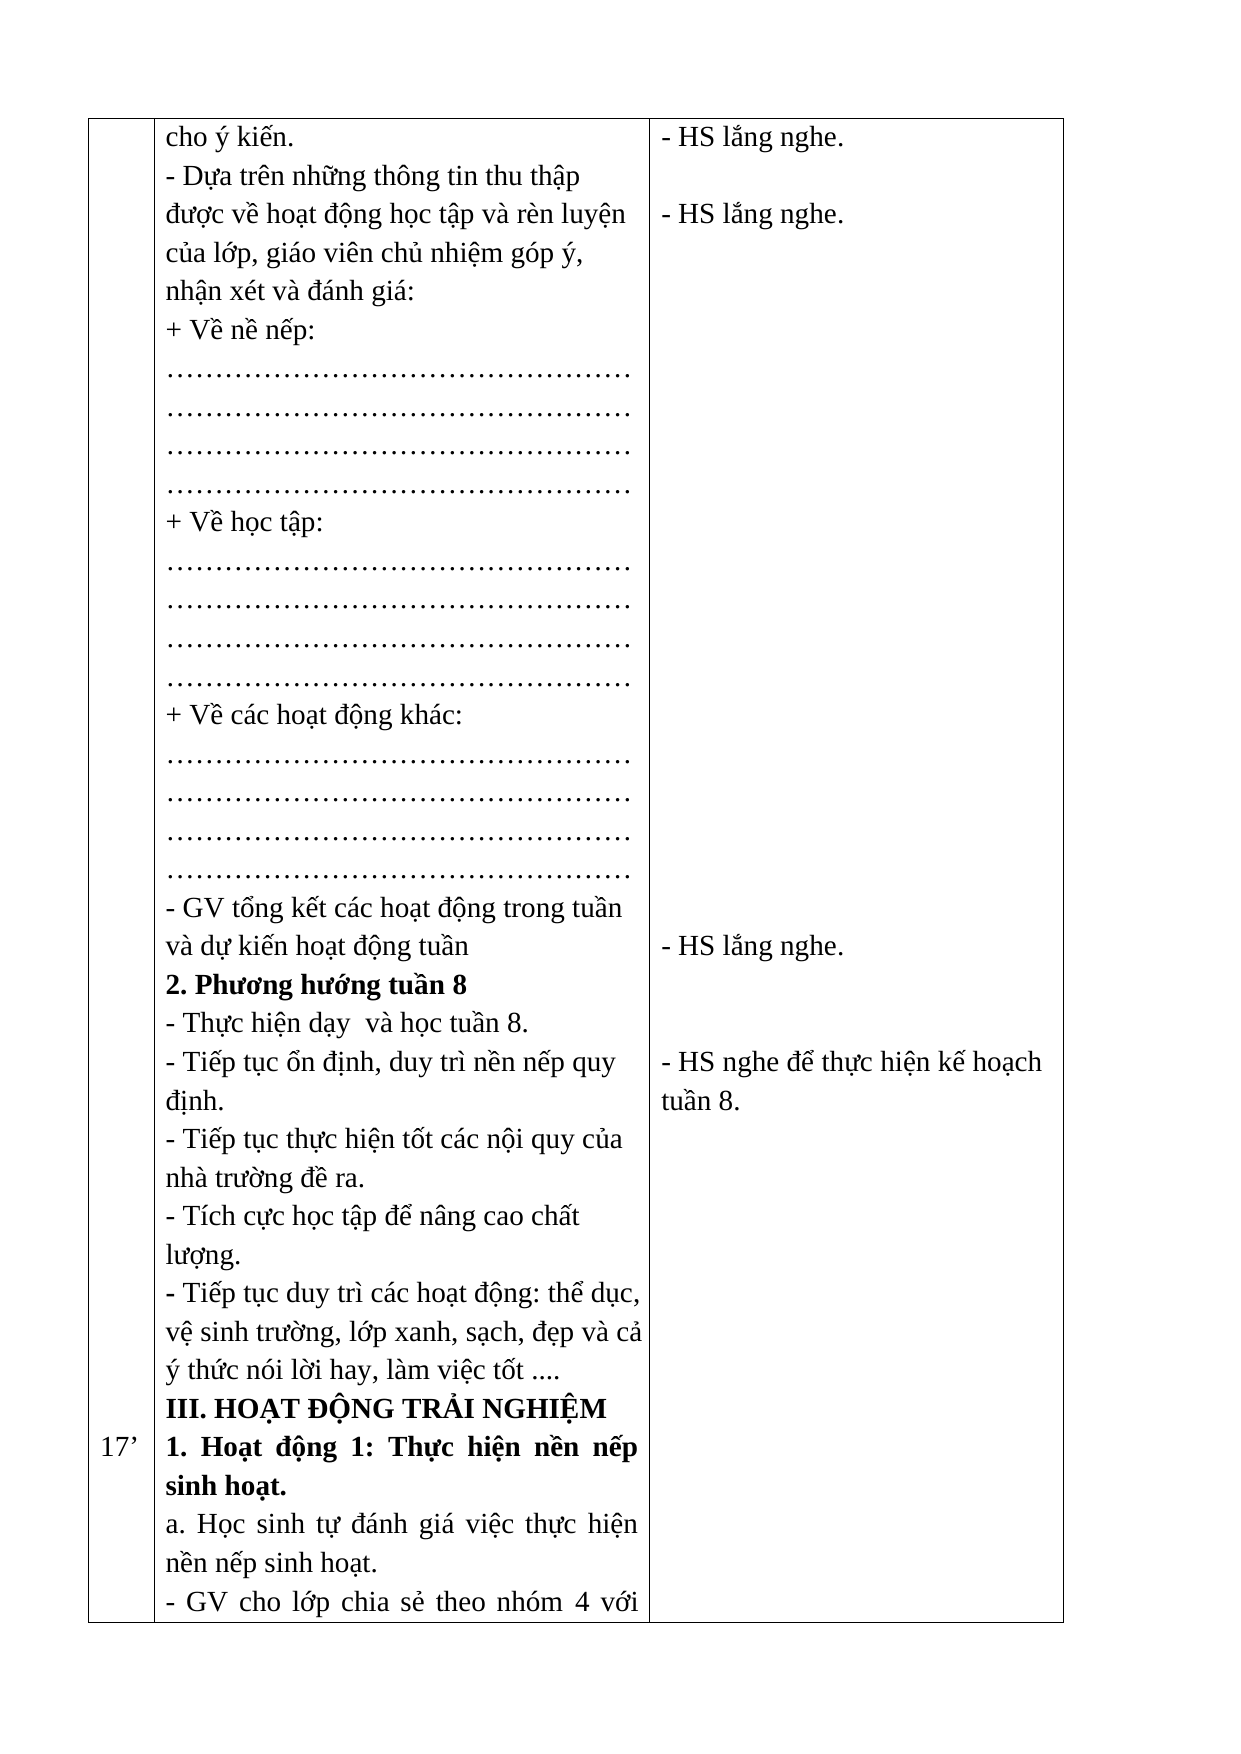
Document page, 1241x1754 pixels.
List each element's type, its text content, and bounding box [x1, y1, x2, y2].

table_cell 2’ 14’ 17’ 2’ [89, 119, 154, 1622]
